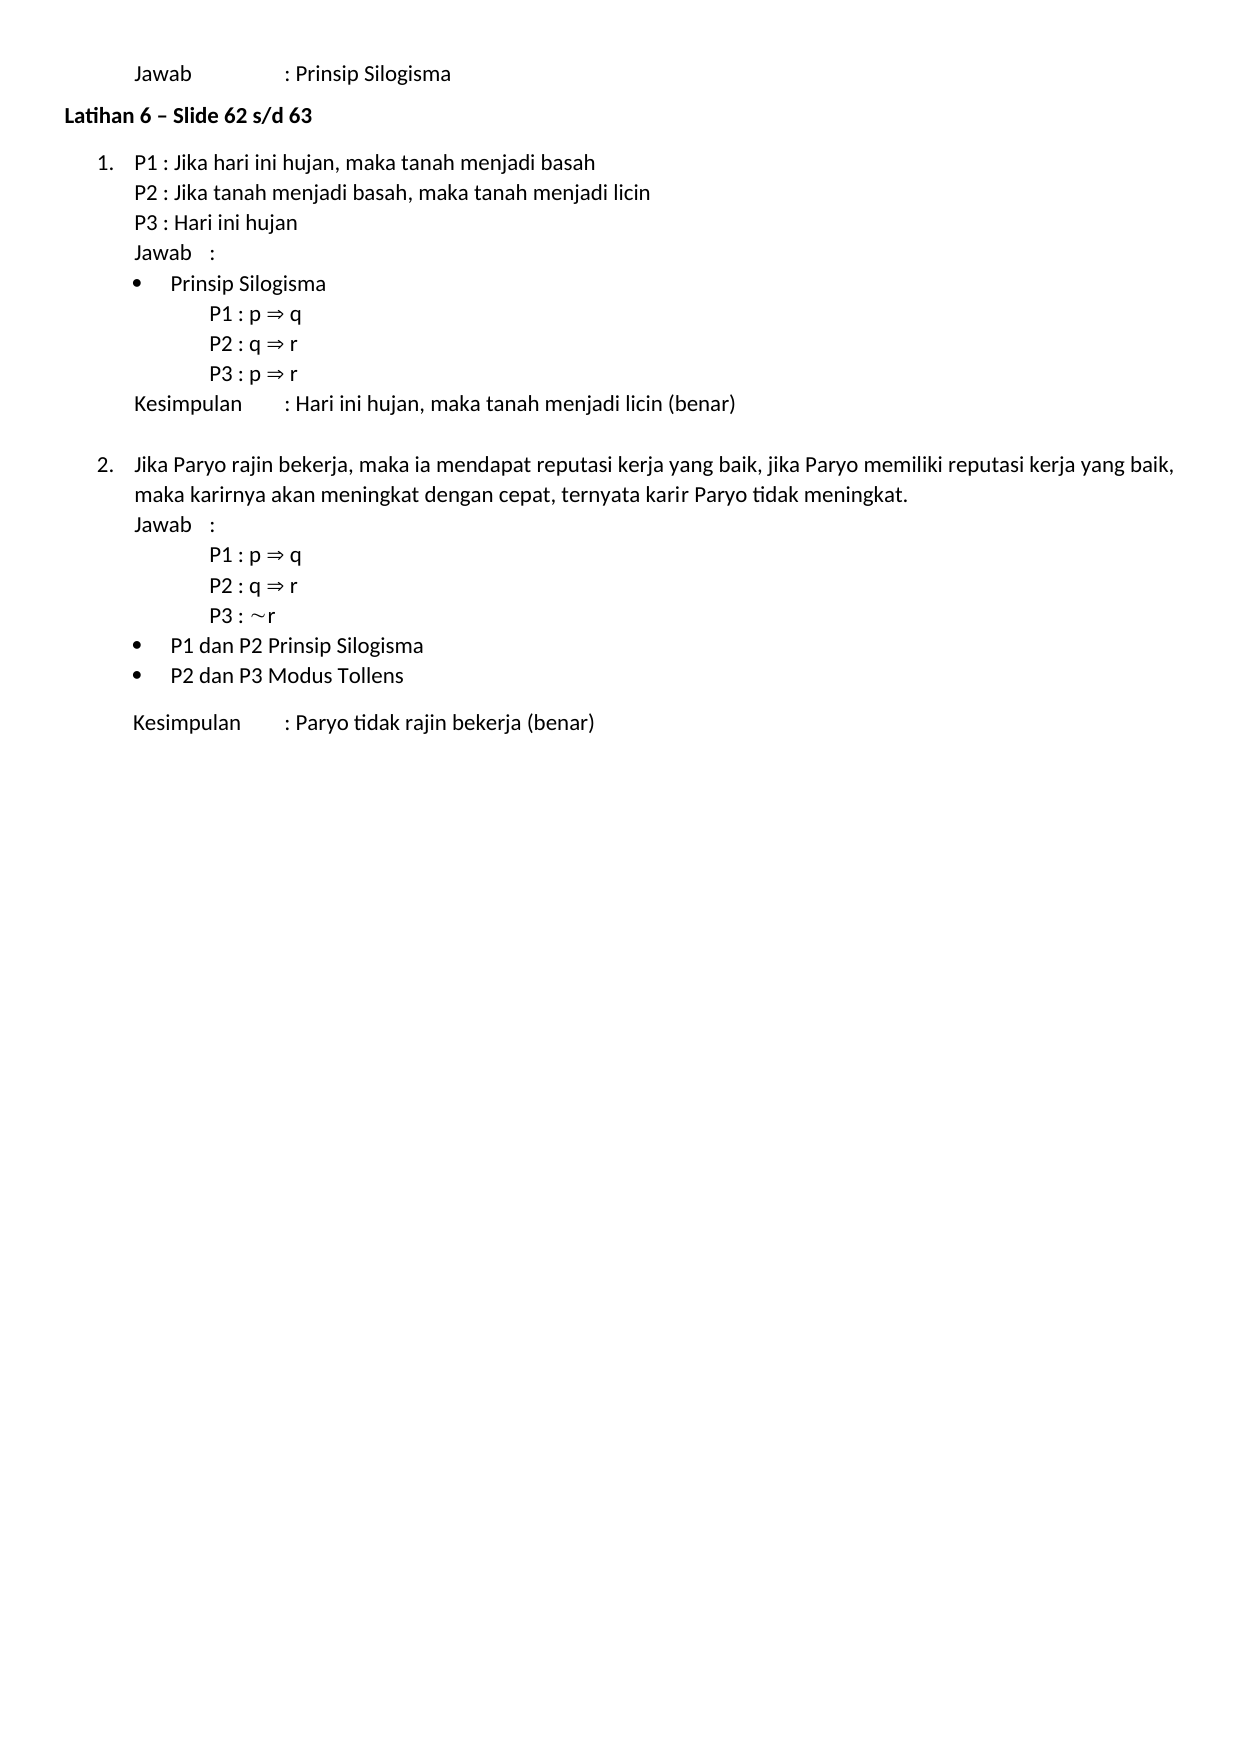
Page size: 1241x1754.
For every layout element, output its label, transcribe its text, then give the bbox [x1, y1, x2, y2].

text Kesimpulan : Paryo tidak rajin bekerja (benar) [133, 708, 1181, 736]
list P2 : q r [134, 329, 1181, 357]
list P3 : p r [134, 359, 1181, 387]
list P3 : Hari ini hujan [134, 208, 1181, 236]
list P3 : r [134, 601, 1181, 629]
list Jawab : [134, 238, 1181, 267]
list Kesimpulan : Hari ini hujan, maka tanah menjadi licin (benar) [134, 389, 1181, 418]
list P2 : Jika tanah menjadi basah, maka tanah menjadi licin [134, 178, 1181, 206]
list P2 dan P3 Modus Tollens [133, 661, 1181, 689]
list Jawab : [134, 510, 1181, 538]
list Jawab : Prinsip Silogisma [134, 59, 1181, 87]
list Jika Paryo rajin bekerja, maka ia mendapat reputasi kerja yang baik, jika Paryo memiliki reputasi kerja yang baik, maka karirnya akan meningkat dengan cepat, ternyata karir Paryo tidak meningkat. [97, 450, 1181, 508]
list Prinsip Silogisma [133, 269, 1181, 297]
list P2 : q r [134, 571, 1181, 599]
list P1 dan P2 Prinsip Silogisma [133, 631, 1181, 659]
list P1 : p q [134, 299, 1181, 327]
text Latihan 6 – Slide 62 s/d 63 [59, 101, 1181, 129]
list P1 : Jika hari ini hujan, maka tanah menjadi basah [97, 148, 1181, 176]
list P1 : p q [134, 541, 1181, 569]
